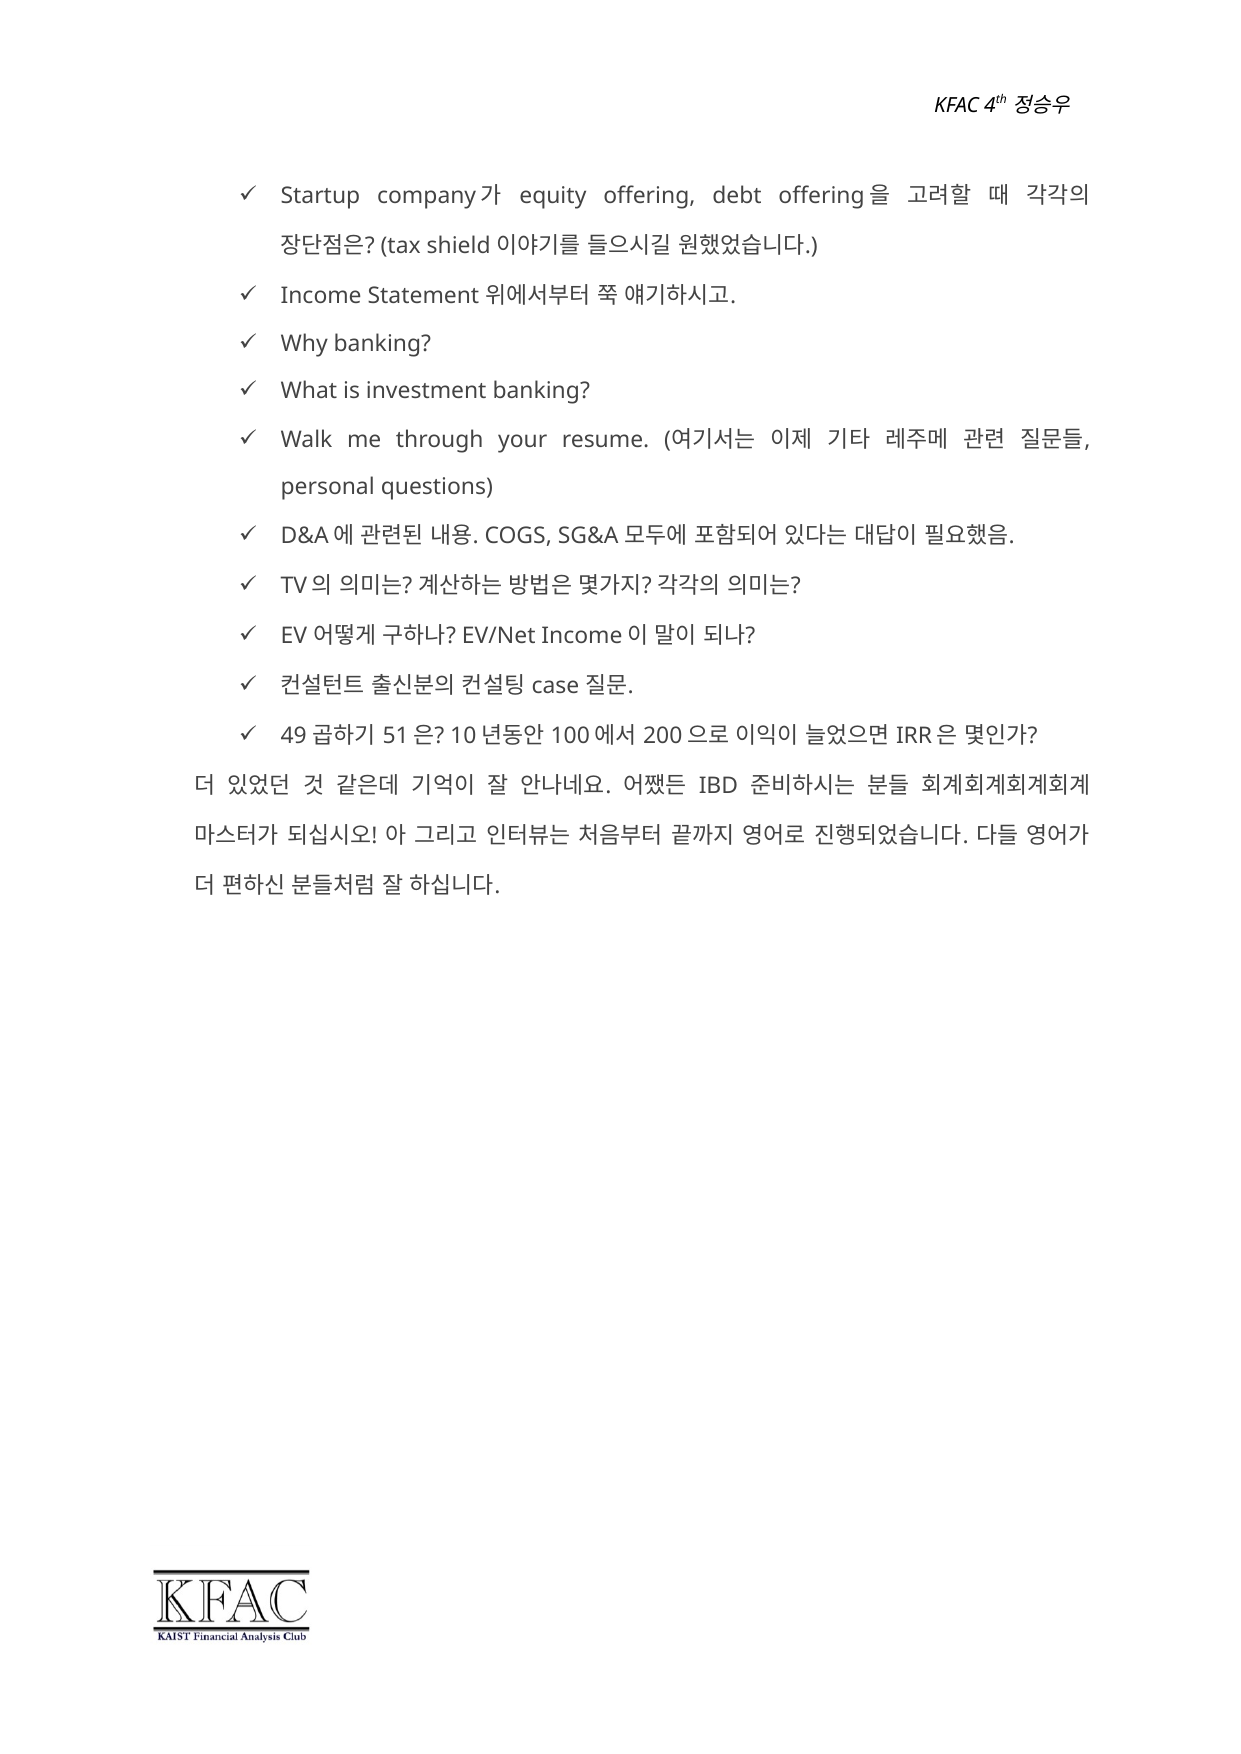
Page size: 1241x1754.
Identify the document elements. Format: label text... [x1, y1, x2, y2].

list Income Statement 위에서부터 쭉 얘기하시고. [239, 277, 1090, 310]
list EV 어떻게 구하나? EV/Net Income이 말이 되나? [239, 617, 1090, 650]
list TV의 의미는? 계산하는 방법은 몇가지? 각각의 의미는? [239, 567, 1090, 600]
list What is investment banking? [239, 374, 1090, 405]
list D&A에 관련된 내용. COGS, SG&A 모두에 포함되어 있다는 대답이 필요했음. [239, 517, 1090, 550]
list 컨설턴트 출신분의 컨설팅 case 질문. [239, 667, 1090, 700]
list Walk me through your resume. (여기서는 이제 기타 레주메 관련 질문들, personal questions) [239, 421, 1090, 501]
list Why banking? [239, 327, 1090, 358]
list 49 곱하기 51은? 10년동안 100에서 200으로 이익이 늘었으면 IRR은 몇인가? [239, 717, 1090, 750]
picture [150, 1545, 312, 1651]
list Startup company가 equity offering, debt offering을 고려할 때 각각의 장단점은? (tax shield 이야기를 들으시길 원했었습니다.) [239, 177, 1090, 260]
text 더 있었던 것 같은데 기억이 잘 안나네요. 어쨌든 IBD 준비하시는 분들 회계회계회계회계 마스터가 되십시오! 아 그리고 인터뷰는 처음부터 끝까지 영어로 진행되었습니다. 다들 영어가 더 편하신 분들처럼 잘 하십니다. [194, 767, 1090, 900]
